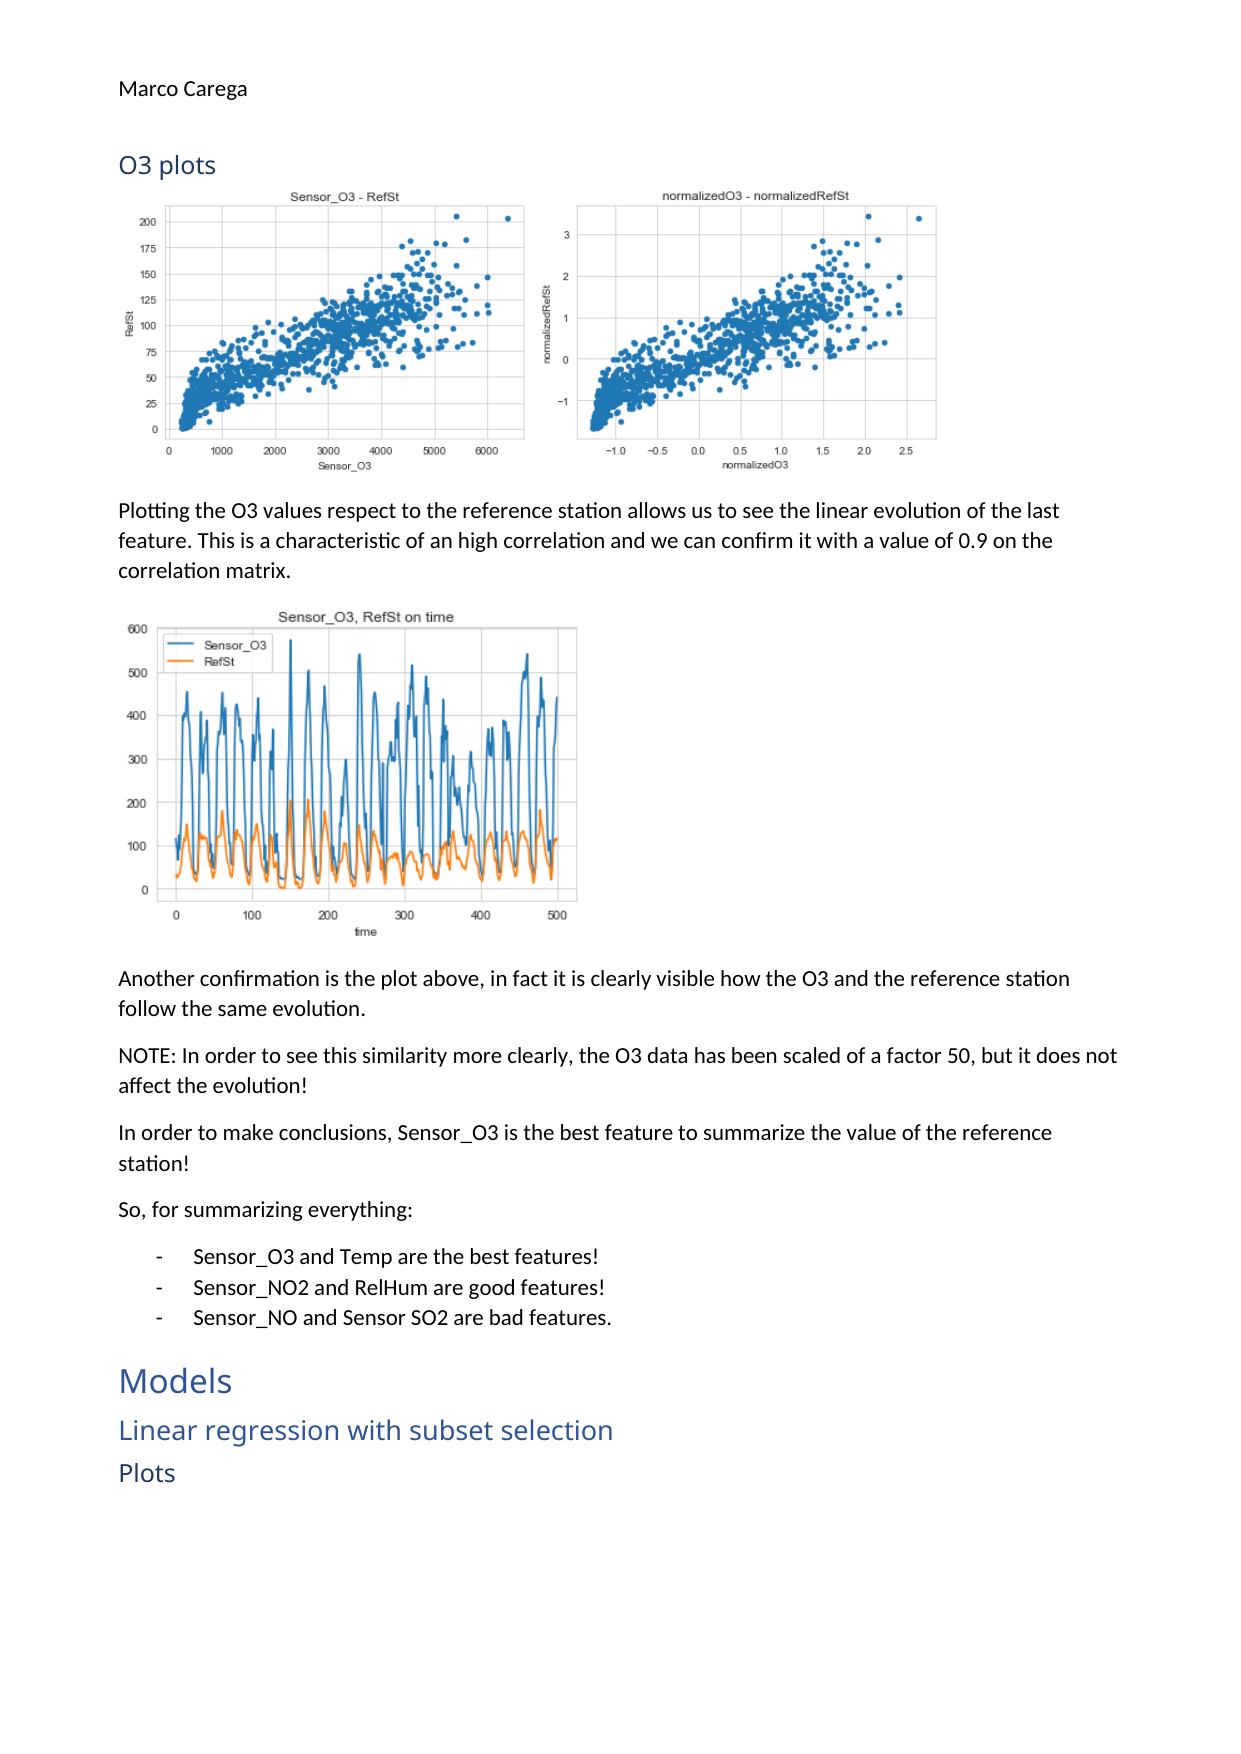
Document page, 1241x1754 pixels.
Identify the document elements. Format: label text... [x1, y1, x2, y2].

picture [118, 603, 585, 946]
picture [118, 184, 531, 477]
text So, for summarizing everything: [118, 1196, 1122, 1224]
list Sensor_O3 and Temp are the best features! [156, 1242, 1122, 1271]
text In order to make conclusions, Sensor_O3 is the best feature to summarize the value of the reference station! [118, 1118, 1122, 1177]
subtitle Plots [118, 1455, 1122, 1489]
subtitle Models [118, 1358, 1122, 1403]
text NOTE: In order to see this similarity more clearly, the O3 data has been scaled of a factor 50, but it does not affect the evolution! [118, 1041, 1122, 1100]
text Plotting the O3 values respect to the reference station allows us to see the linear evolution of the last feature. This is a characteristic of an high correlation and we can confirm it with a value of 0.9 on the correlation matrix. [118, 496, 1122, 584]
subtitle O3 plots [118, 148, 1122, 182]
picture [535, 184, 942, 477]
subtitle Linear regression with subset selection [118, 1411, 1122, 1448]
list Sensor_NO2 and RelHum are good features! [156, 1273, 1122, 1301]
list Sensor_NO and Sensor SO2 are bad features. [156, 1303, 1122, 1331]
text Another confirmation is the plot above, in fact it is clearly visible how the O3 and the reference station follow the same evolution. [118, 964, 1122, 1023]
